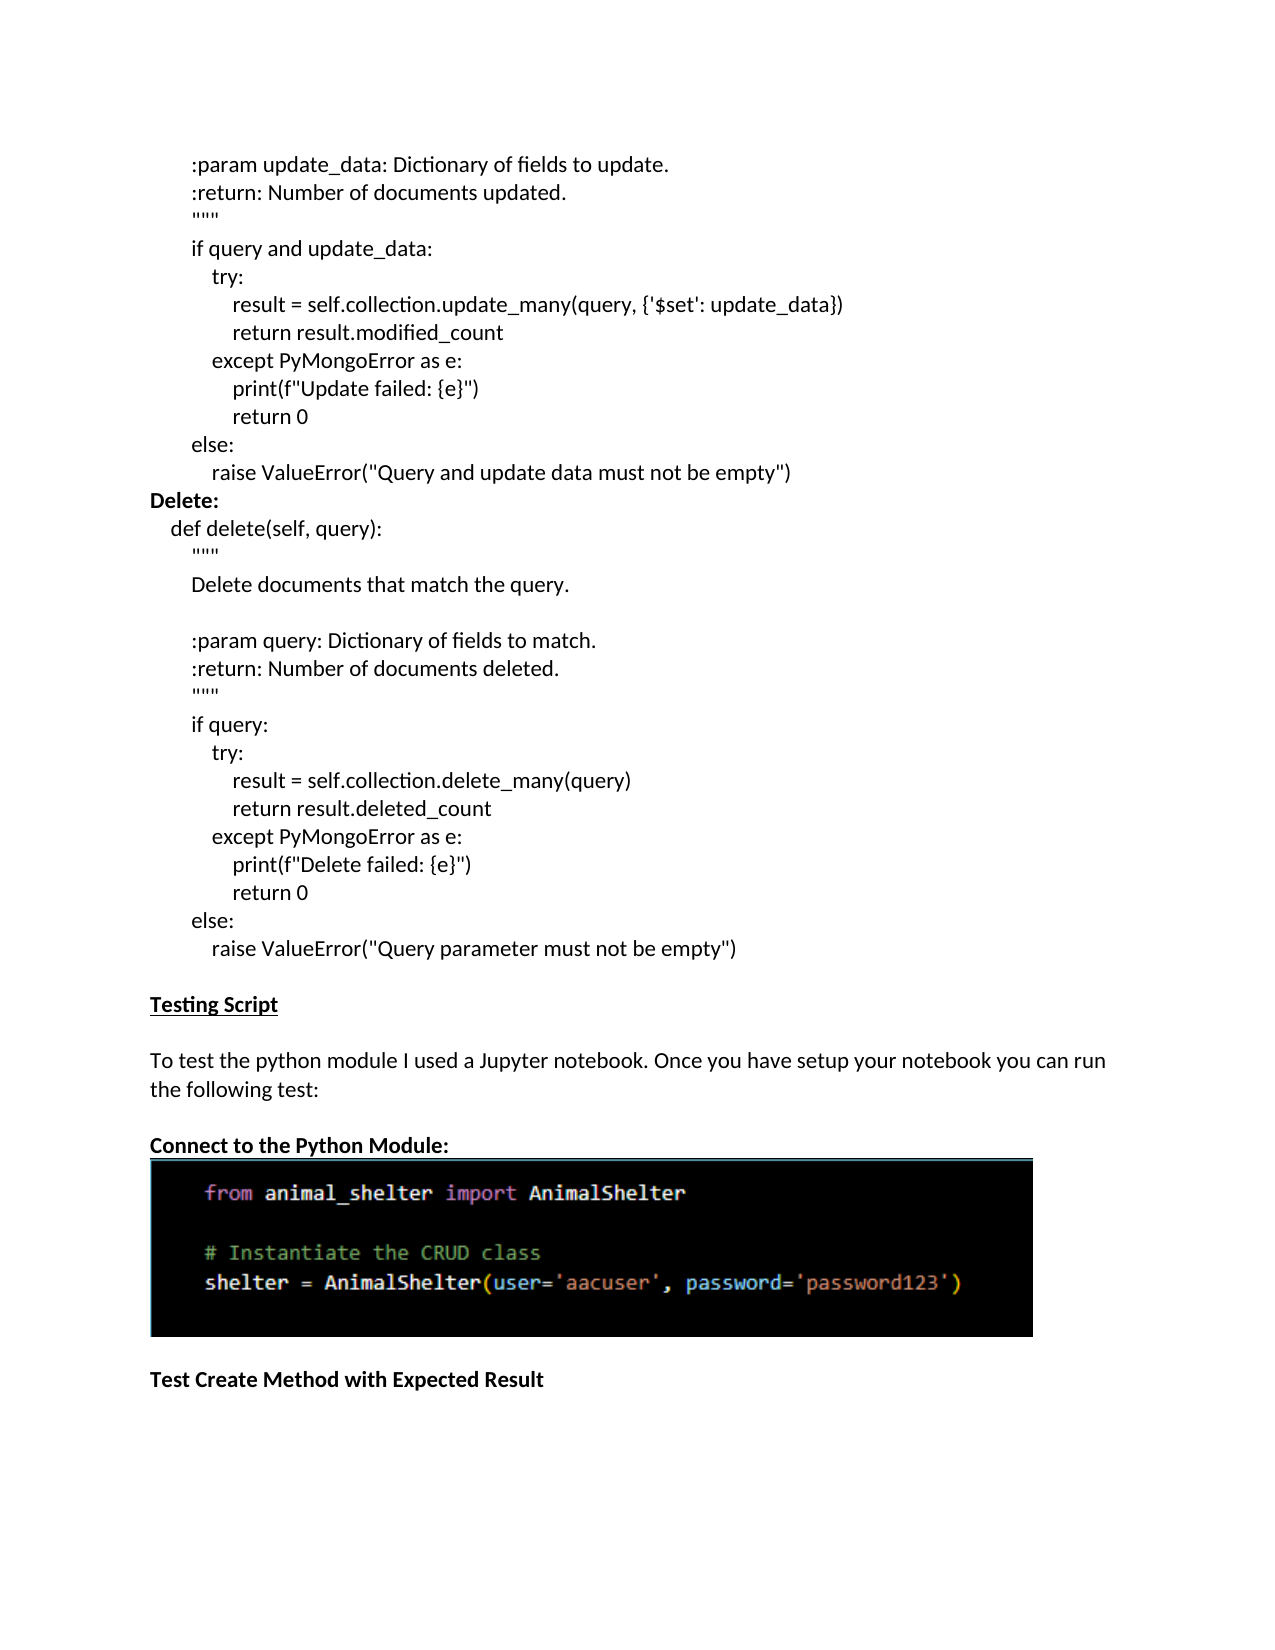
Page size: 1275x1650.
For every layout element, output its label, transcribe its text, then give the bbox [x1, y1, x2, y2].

text print(f"Delete failed: {e}") [150, 851, 1125, 878]
text except PyMongoError as e: [150, 822, 1125, 851]
text raise ValueError("Query parameter must not be empty") [150, 934, 1125, 963]
text Test Create Method with Expected Result [150, 1365, 1125, 1393]
text Testing Script [150, 991, 1125, 1019]
text """ [150, 682, 1125, 710]
picture [150, 1158, 1033, 1337]
text Delete: [150, 486, 1125, 514]
text def delete(self, query): [150, 514, 1125, 542]
text else: [150, 907, 1125, 934]
text except PyMongoError as e: [150, 346, 1125, 374]
text return result.deleted_count [150, 794, 1125, 822]
text if query and update_data: [150, 234, 1125, 262]
text :param update_data: Dictionary of fields to update. [150, 150, 1125, 178]
text return 0 [150, 878, 1125, 907]
text try: [150, 262, 1125, 290]
text result = self.collection.update_many(query, {'$set': update_data}) [150, 290, 1125, 318]
text try: [150, 738, 1125, 766]
text raise ValueError("Query and update data must not be empty") [150, 458, 1125, 486]
text Connect to the Python Module: [150, 1131, 1125, 1159]
text if query: [150, 710, 1125, 738]
text """ [150, 542, 1125, 570]
text """ [150, 206, 1125, 234]
text To test the python module I used a Jupyter notebook. Once you have setup your notebook you can run the following test: [150, 1047, 1125, 1103]
text :return: Number of documents updated. [150, 178, 1125, 206]
text else: [150, 430, 1125, 458]
text :return: Number of documents deleted. [150, 654, 1125, 682]
text return result.modified_count [150, 318, 1125, 346]
text print(f"Update failed: {e}") [150, 374, 1125, 402]
text Delete documents that match the query. [150, 570, 1125, 598]
text result = self.collection.delete_many(query) [150, 766, 1125, 794]
text :param query: Dictionary of fields to match. [150, 626, 1125, 654]
text return 0 [150, 402, 1125, 430]
